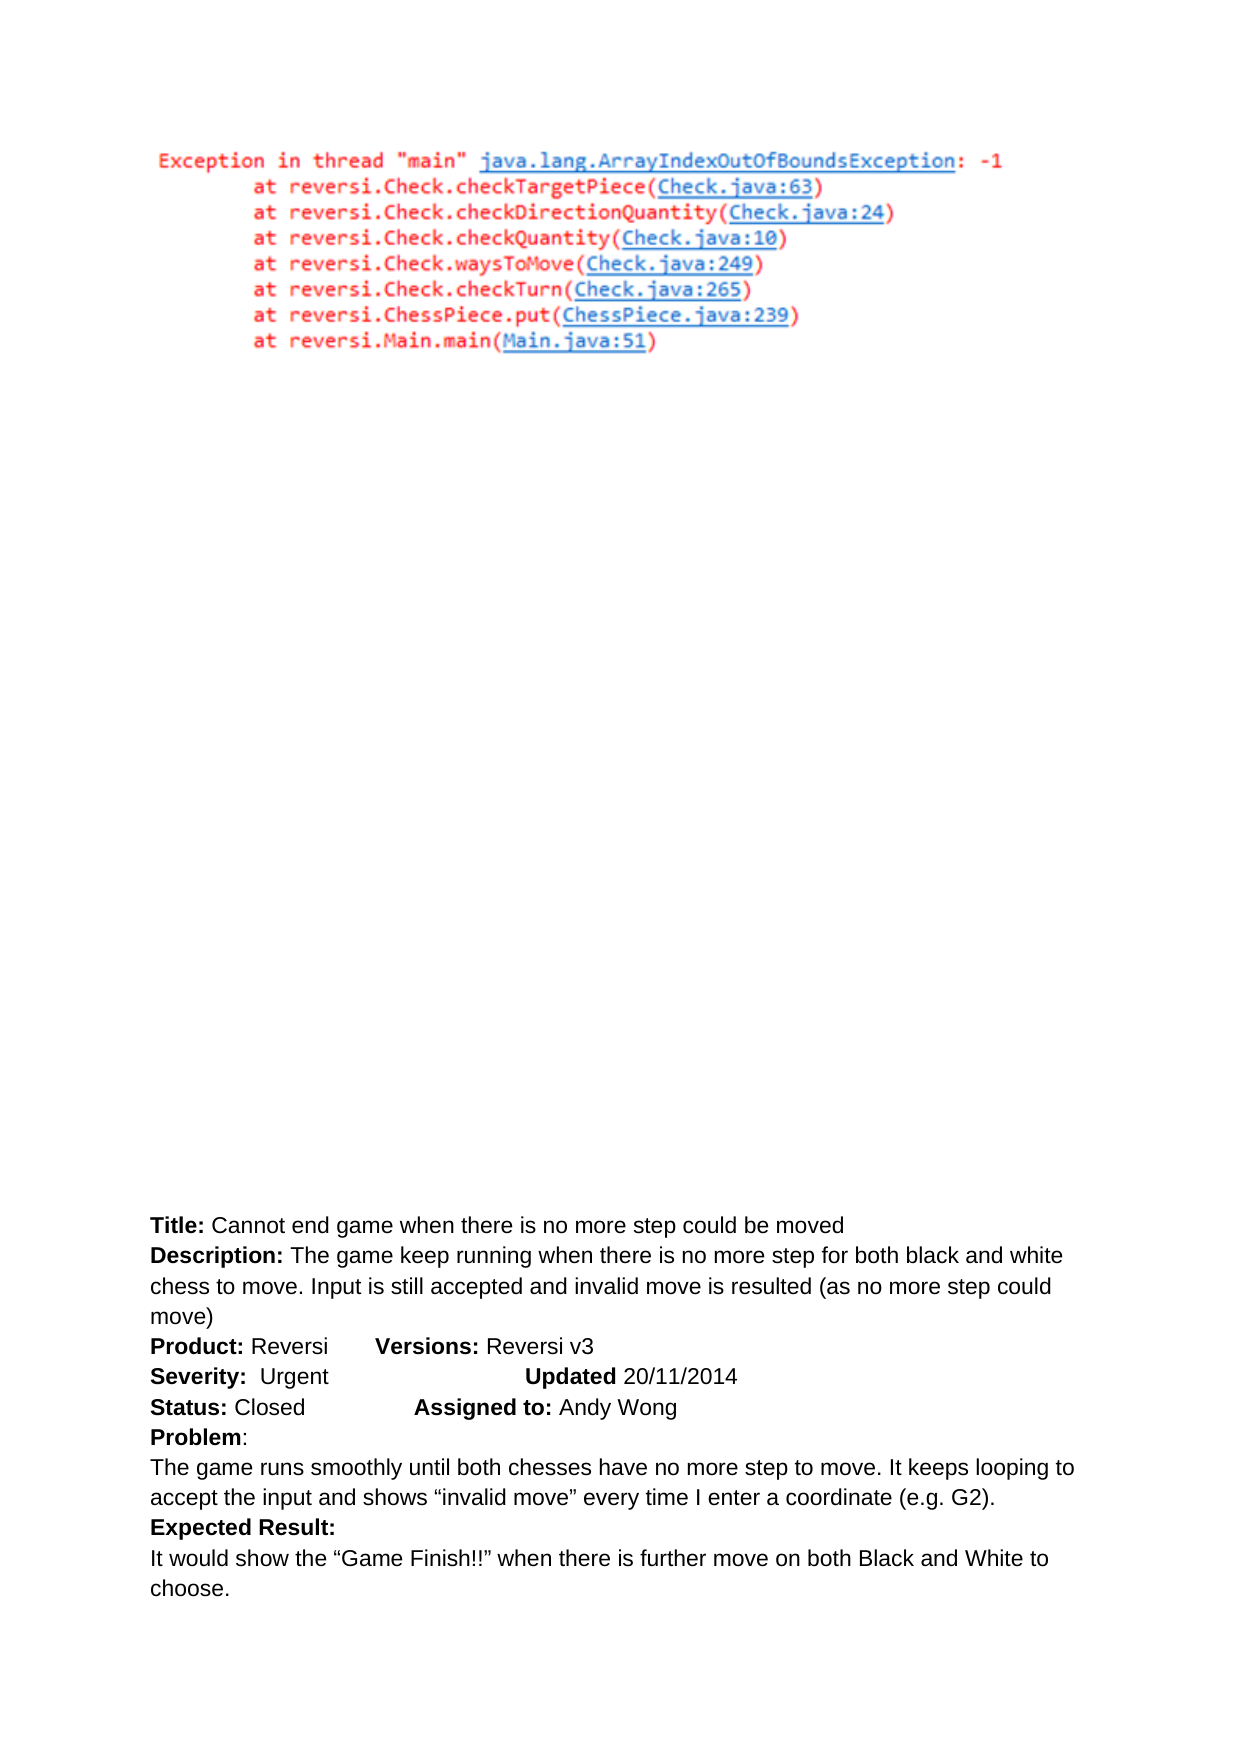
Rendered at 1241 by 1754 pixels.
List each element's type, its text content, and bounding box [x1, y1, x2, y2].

text Status: Closed Assigned to: Andy Wong [150, 1393, 1090, 1420]
text The game runs smoothly until both chesses have no more step to move. It keeps looping to accept the input and shows “invalid move” every time I enter a coordinate (e.g. G2). [150, 1454, 1090, 1510]
text Description: The game keep running when there is no more step for both black and white chess to move. Input is still accepted and invalid move is resulted (as no more step could move) [150, 1242, 1090, 1329]
text Severity: Urgent Updated 20/11/2014 [150, 1363, 1090, 1389]
text Product: Reversi Versions: Reversi v3 [150, 1333, 1090, 1359]
text Title: Cannot end game when there is no more step could be moved [150, 1212, 1090, 1238]
picture [150, 150, 1044, 363]
text Expected Result: [150, 1514, 1090, 1541]
text Problem: [150, 1424, 1090, 1450]
text It would show the “Game Finish!!” when there is further move on both Black and White to choose. [150, 1544, 1090, 1601]
